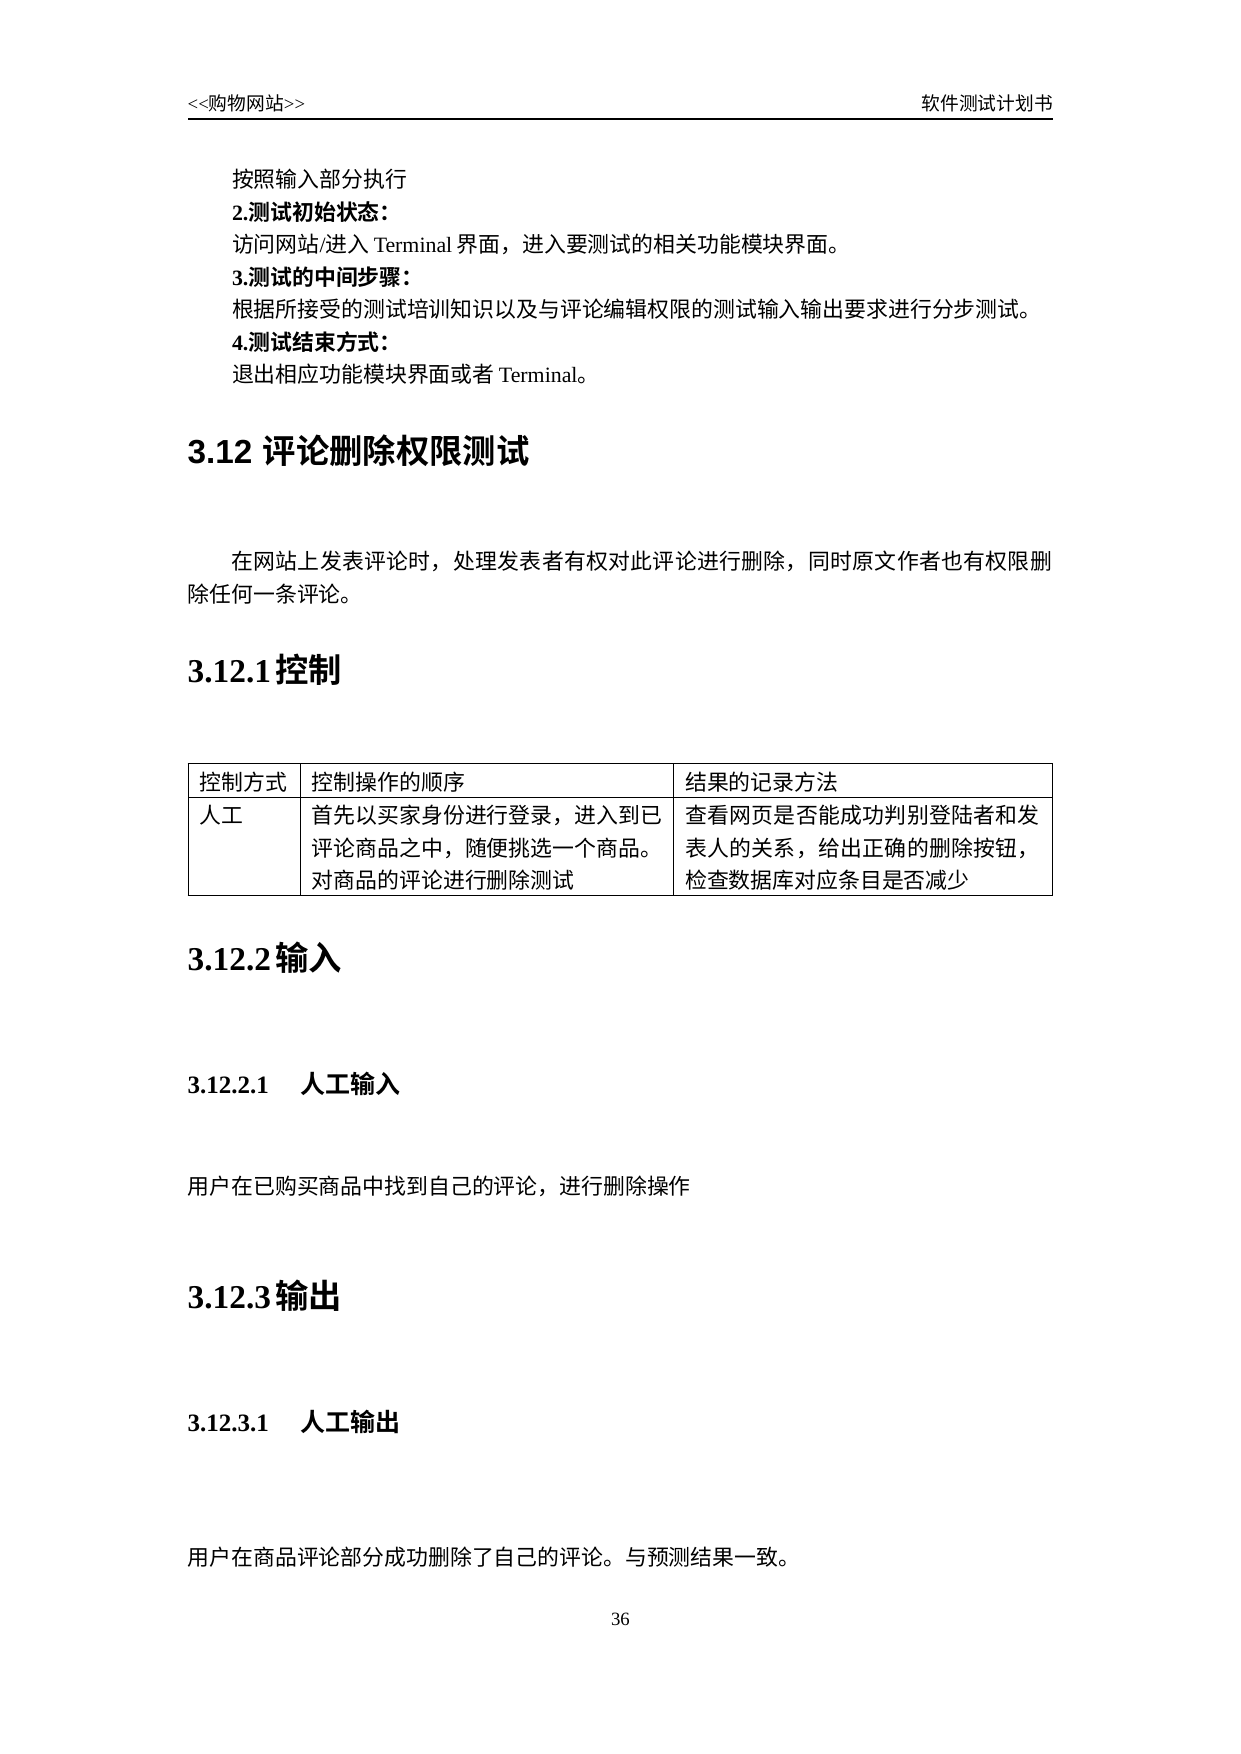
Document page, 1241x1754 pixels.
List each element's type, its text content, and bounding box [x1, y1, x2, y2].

text 用户在商品评论部分成功删除了自己的评论。与预测结果一致。 [187, 1539, 1053, 1572]
subtitle 评论删除权限测试 [187, 417, 1053, 482]
subtitle 人工输出 [187, 1388, 1053, 1453]
table_cell 查看网页是否能成功判别登陆者和发表人的关系，给出正确的删除按钮，检查数据库对应条目是否减少 [674, 798, 1052, 895]
table_cell 人工 [189, 798, 300, 895]
text 2.测试初始状态： [232, 194, 1053, 227]
subtitle 输出 [187, 1261, 1053, 1326]
text 根据所接受的测试培训知识以及与评论编辑权限的测试输入输出要求进行分步测试。 [232, 292, 1053, 324]
table_header 结果的记录方法 [674, 764, 1052, 797]
subtitle 输入 [187, 923, 1053, 988]
text 3.测试的中间步骤： [232, 259, 1053, 292]
text 按照输入部分执行 [232, 162, 1053, 194]
text 4.测试结束方式： [232, 324, 1053, 357]
text 用户在已购买商品中找到自己的评论，进行删除操作 [187, 1169, 1053, 1201]
table_header 控制操作的顺序 [301, 764, 673, 797]
text 退出相应功能模块界面或者Terminal。 [232, 357, 1053, 389]
text 访问网站/进入Terminal界面，进入要测试的相关功能模块界面。 [232, 227, 1053, 259]
table_header 控制方式 [189, 764, 300, 797]
text 在网站上发表评论时，处理发表者有权对此评论进行删除，同时原文作者也有权限删除任何一条评论。 [187, 544, 1053, 609]
subtitle 控制 [187, 636, 1053, 701]
subtitle 人工输入 [187, 1050, 1053, 1115]
table_cell 首先以买家身份进行登录，进入到已评论商品之中，随便挑选一个商品。对商品的评论进行删除测试 [301, 798, 673, 895]
